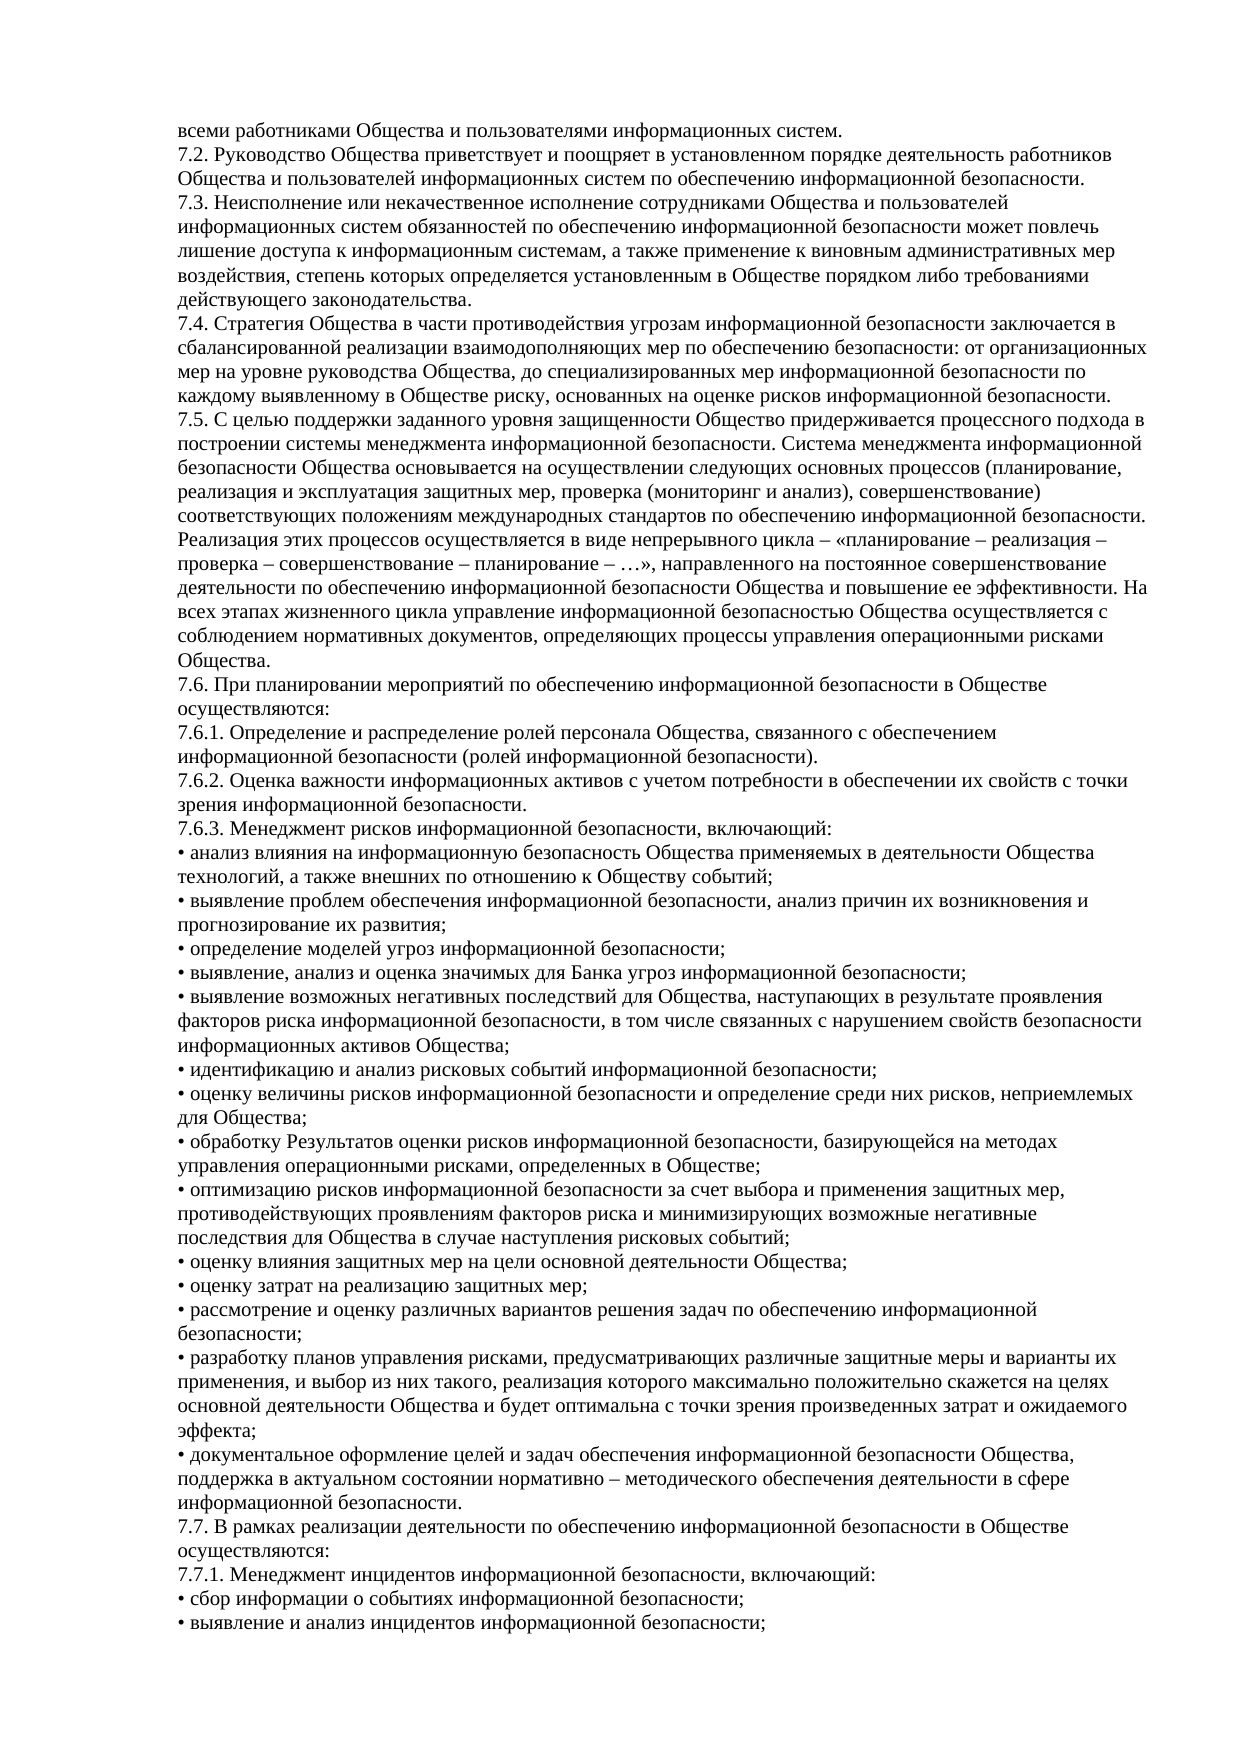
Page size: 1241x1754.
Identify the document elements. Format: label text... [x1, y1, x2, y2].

text 7.7.1. Менеджмент инцидентов информационной безопасности, включающий: [177, 1562, 1152, 1586]
text 7.2. Руководство Общества приветствует и поощряет в установленном порядке деятельность работников Общества и пользователей информационных систем по обеспечению информационной безопасности. [177, 142, 1152, 190]
text • выявление, анализ и оценка значимых для Банка угроз информационной безопасности; [177, 960, 1152, 984]
text 7.7. В рамках реализации деятельности по обеспечению информационной безопасности в Обществе осуществляются: [177, 1514, 1152, 1562]
text • определение моделей угроз информационной безопасности; [177, 936, 1152, 960]
text 7.3. Неисполнение или некачественное исполнение сотрудниками Общества и пользователей информационных систем обязанностей по обеспечению информационной безопасности может повлечь лишение доступа к информационным системам, а также применение к виновным административных мер воздействия, степень которых определяется установленным в Обществе порядком либо требованиями действующего законодательства. [177, 190, 1152, 311]
text • выявление проблем обеспечения информационной безопасности, анализ причин их возникновения и прогнозирование их развития; [177, 888, 1152, 936]
text • разработку планов управления рисками, предусматривающих различные защитные меры и варианты их применения, и выбор из них такого, реализация которого максимально положительно скажется на целях основной деятельности Общества и будет оптимальна с точки зрения произведенных затрат и ожидаемого эффекта; [177, 1345, 1152, 1442]
text • выявление и анализ инцидентов информационной безопасности; [177, 1610, 1152, 1634]
text • обработку Результатов оценки рисков информационной безопасности, базирующейся на методах управления операционными рисками, определенных в Обществе; [177, 1129, 1152, 1177]
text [177, 118, 1152, 142]
text • оценку затрат на реализацию защитных мер; [177, 1273, 1152, 1297]
text • оценку величины рисков информационной безопасности и определение среди них рисков, неприемлемых для Общества; [177, 1081, 1152, 1129]
text 7.5. С целью поддержки заданного уровня защищенности Общество придерживается процессного подхода в построении системы менеджмента информационной безопасности. Система менеджмента информационной безопасности Общества основывается на осуществлении следующих основных процессов (планирование, реализация и эксплуатация защитных мер, проверка (мониторинг и анализ), совершенствование) соответствующих положениям международных стандартов по обеспечению информационной безопасности. Реализация этих процессов осуществляется в виде непрерывного цикла – «планирование – реализация – проверка – совершенствование – планирование – …», направленного на постоянное совершенствование деятельности по обеспечению информационной безопасности Общества и повышение ее эффективности. На всех этапах жизненного цикла управление информационной безопасностью Общества осуществляется с соблюдением нормативных документов, определяющих процессы управления операционными рисками Общества. [177, 407, 1152, 672]
text 7.6. При планировании мероприятий по обеспечению информационной безопасности в Обществе осуществляются: [177, 672, 1152, 720]
text 7.6.3. Менеджмент рисков информационной безопасности, включающий: [177, 816, 1152, 840]
text • документальное оформление целей и задач обеспечения информационной безопасности Общества, поддержка в актуальном состоянии нормативно – методического обеспечения деятельности в сфере информационной безопасности. [177, 1442, 1152, 1514]
text 7.4. Стратегия Общества в части противодействия угрозам информационной безопасности заключается в сбалансированной реализации взаимодополняющих мер по обеспечению безопасности: от организационных мер на уровне руководства Общества, до специализированных мер информационной безопасности по каждому выявленному в Обществе риску, основанных на оценке рисков информационной безопасности. [177, 311, 1152, 407]
text • оценку влияния защитных мер на цели основной деятельности Общества; [177, 1249, 1152, 1273]
text • анализ влияния на информационную безопасность Общества применяемых в деятельности Общества технологий, а также внешних по отношению к Обществу событий; [177, 840, 1152, 888]
text • идентификацию и анализ рисковых событий информационной безопасности; [177, 1057, 1152, 1081]
text 7.6.2. Оценка важности информационных активов с учетом потребности в обеспечении их свойств с точки зрения информационной безопасности. [177, 768, 1152, 816]
text • выявление возможных негативных последствий для Общества, наступающих в результате проявления факторов риска информационной безопасности, в том числе связанных с нарушением свойств безопасности информационных активов Общества; [177, 984, 1152, 1057]
text • сбор информации о событиях информационной безопасности; [177, 1586, 1152, 1610]
text 7.6.1. Определение и распределение ролей персонала Общества, связанного с обеспечением информационной безопасности (ролей информационной безопасности). [177, 720, 1152, 768]
text • рассмотрение и оценку различных вариантов решения задач по обеспечению информационной безопасности; [177, 1297, 1152, 1345]
text • оптимизацию рисков информационной безопасности за счет выбора и применения защитных мер, противодействующих проявлениям факторов риска и минимизирующих возможные негативные последствия для Общества в случае наступления рисковых событий; [177, 1177, 1152, 1249]
